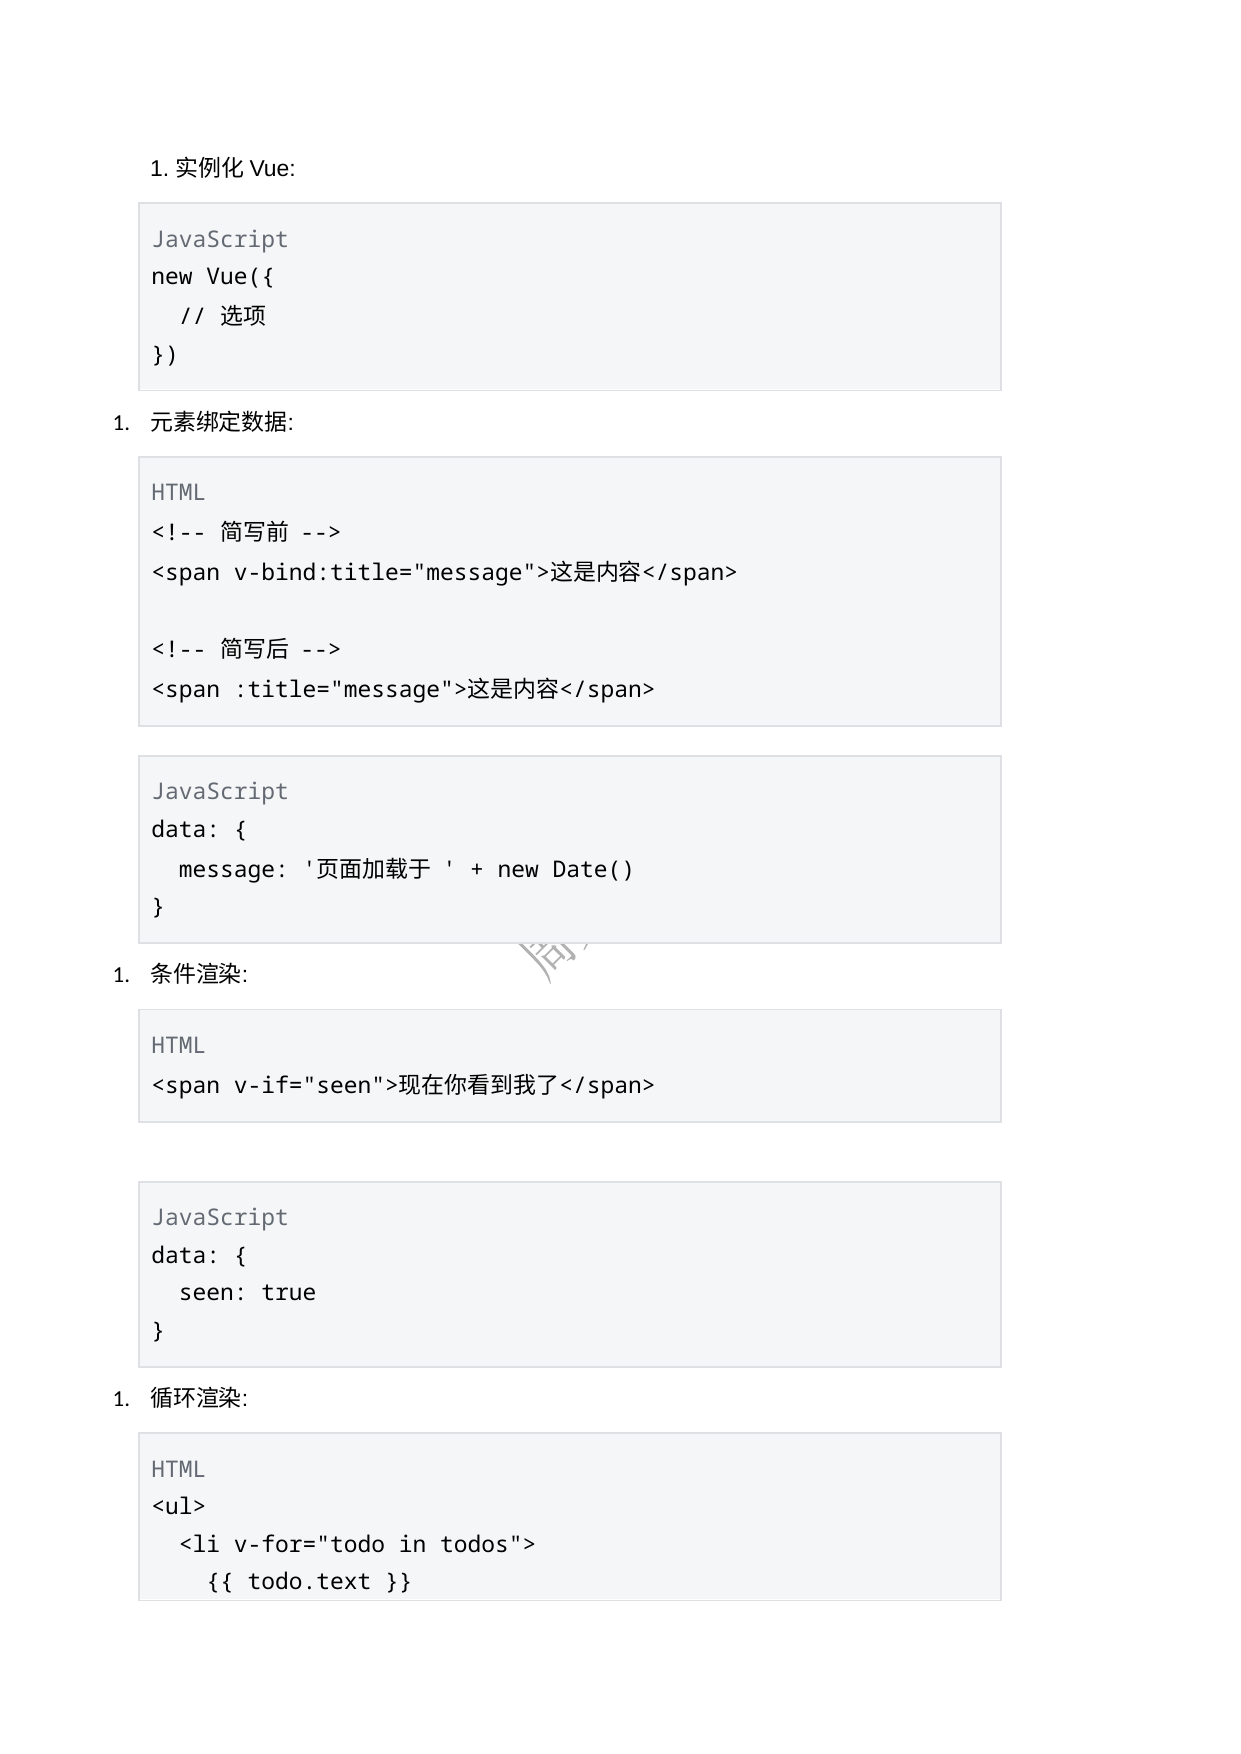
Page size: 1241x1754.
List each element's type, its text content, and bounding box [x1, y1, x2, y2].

table_header JavaScript data: { message: '页面加载于 ' + new Date() } [140, 757, 1000, 942]
list 条件渲染: [112, 956, 1090, 989]
table_header HTML <!-- 简写前 --> <span v-bind:title="message">这是内容</span> <!-- 简写后 --> <span :title="message">这是内容</span> [140, 458, 1000, 725]
list 元素绑定数据: [112, 404, 1090, 437]
list 循环渲染: [112, 1380, 1090, 1413]
table_header JavaScript data: { seen: true } [140, 1183, 1000, 1366]
text 1. 实例化 Vue: [150, 150, 1090, 183]
table_header JavaScript new Vue({ // 选项 }) [140, 204, 1000, 389]
table_header HTML <span v-if="seen">现在你看到我了</span> [140, 1010, 1000, 1121]
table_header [140, 1434, 1000, 1599]
